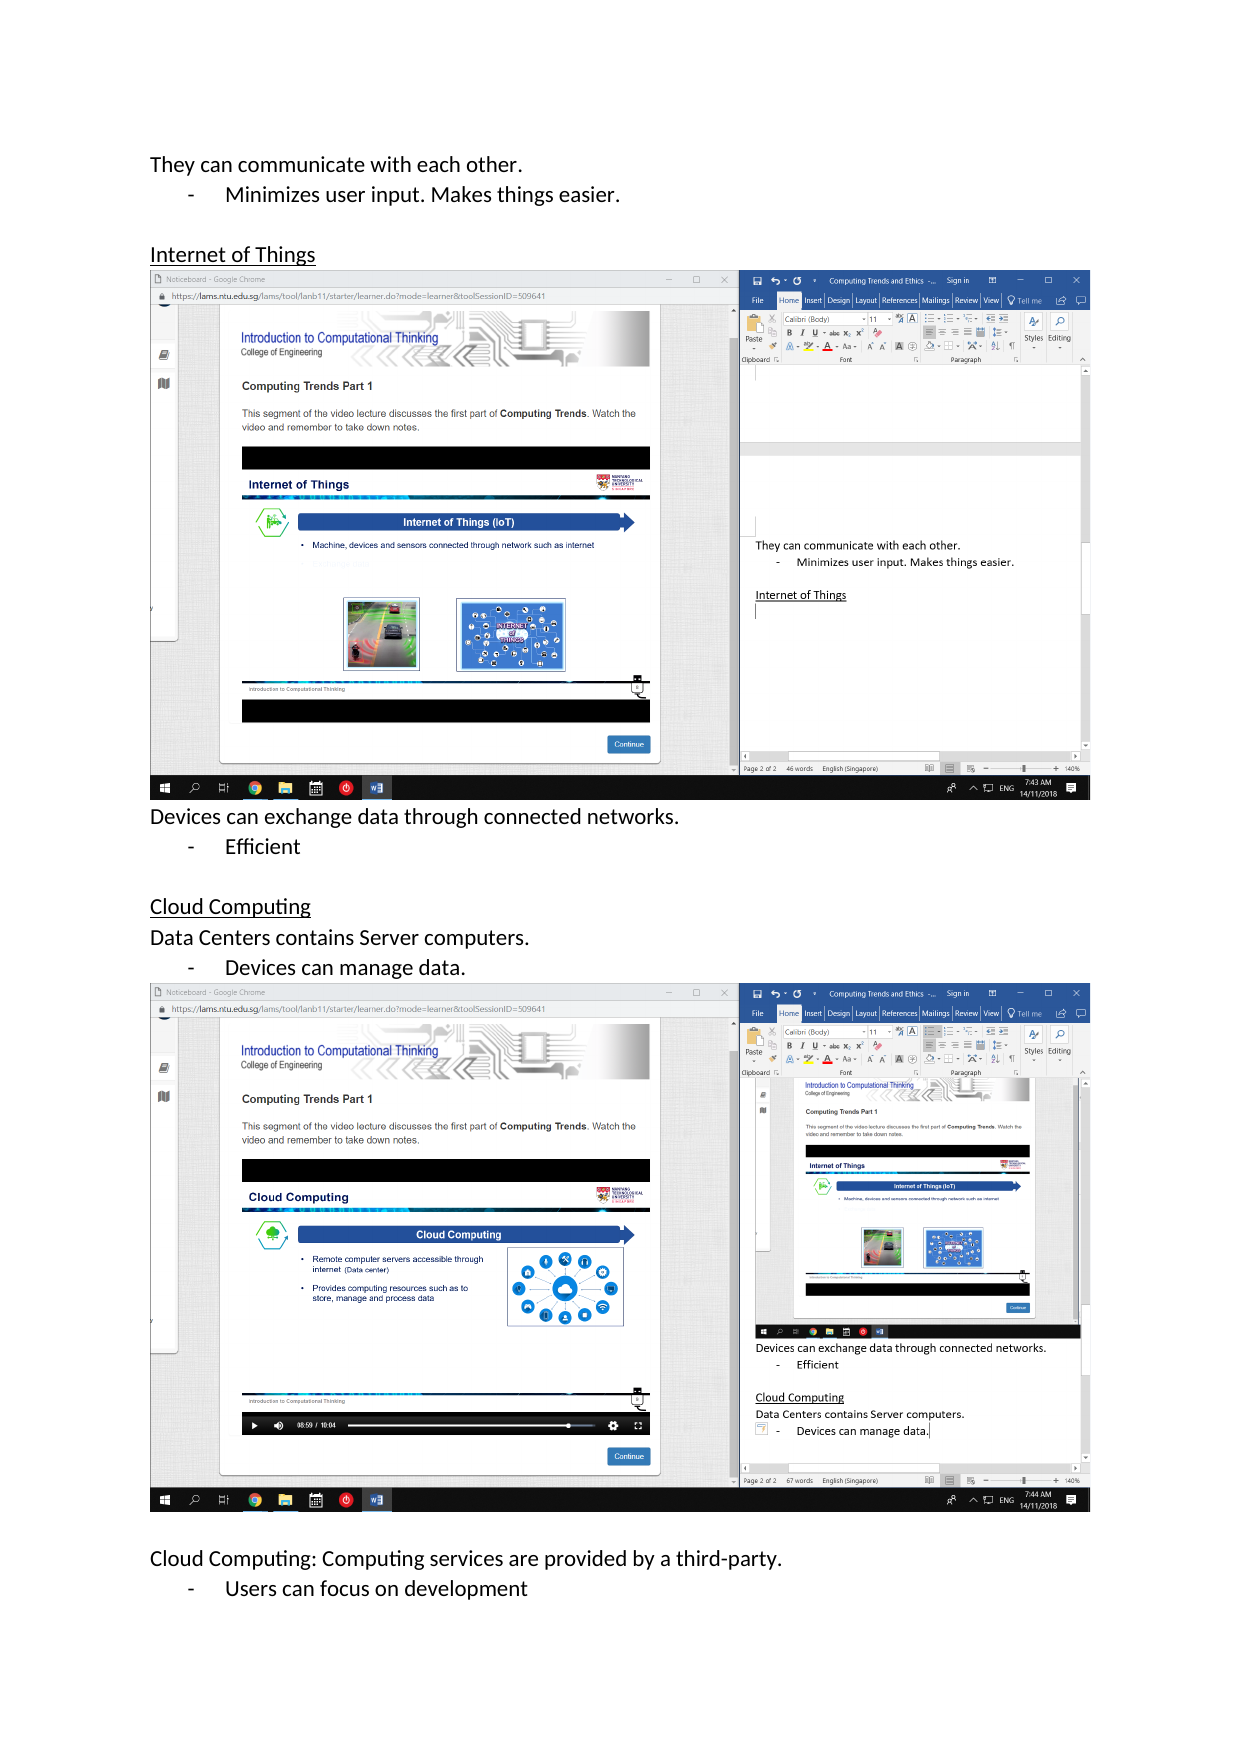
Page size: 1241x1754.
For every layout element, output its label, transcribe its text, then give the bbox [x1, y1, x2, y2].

list Devices can manage data. [187, 953, 1090, 981]
list Users can focus on development [187, 1574, 1090, 1603]
text They can communicate with each other. [150, 150, 1090, 178]
picture [150, 270, 1091, 800]
text Devices can exchange data through connected networks. [150, 802, 1090, 830]
list Minimizes user input. Makes things easier. [187, 180, 1090, 208]
text Internet of Things [150, 241, 1090, 269]
text Cloud Computing [150, 892, 1090, 921]
text Data Centers contains Server computers. [150, 923, 1090, 951]
list Efficient [187, 832, 1090, 860]
picture [150, 983, 1091, 1512]
text Cloud Computing: Computing services are provided by a third-party. [150, 1544, 1090, 1572]
